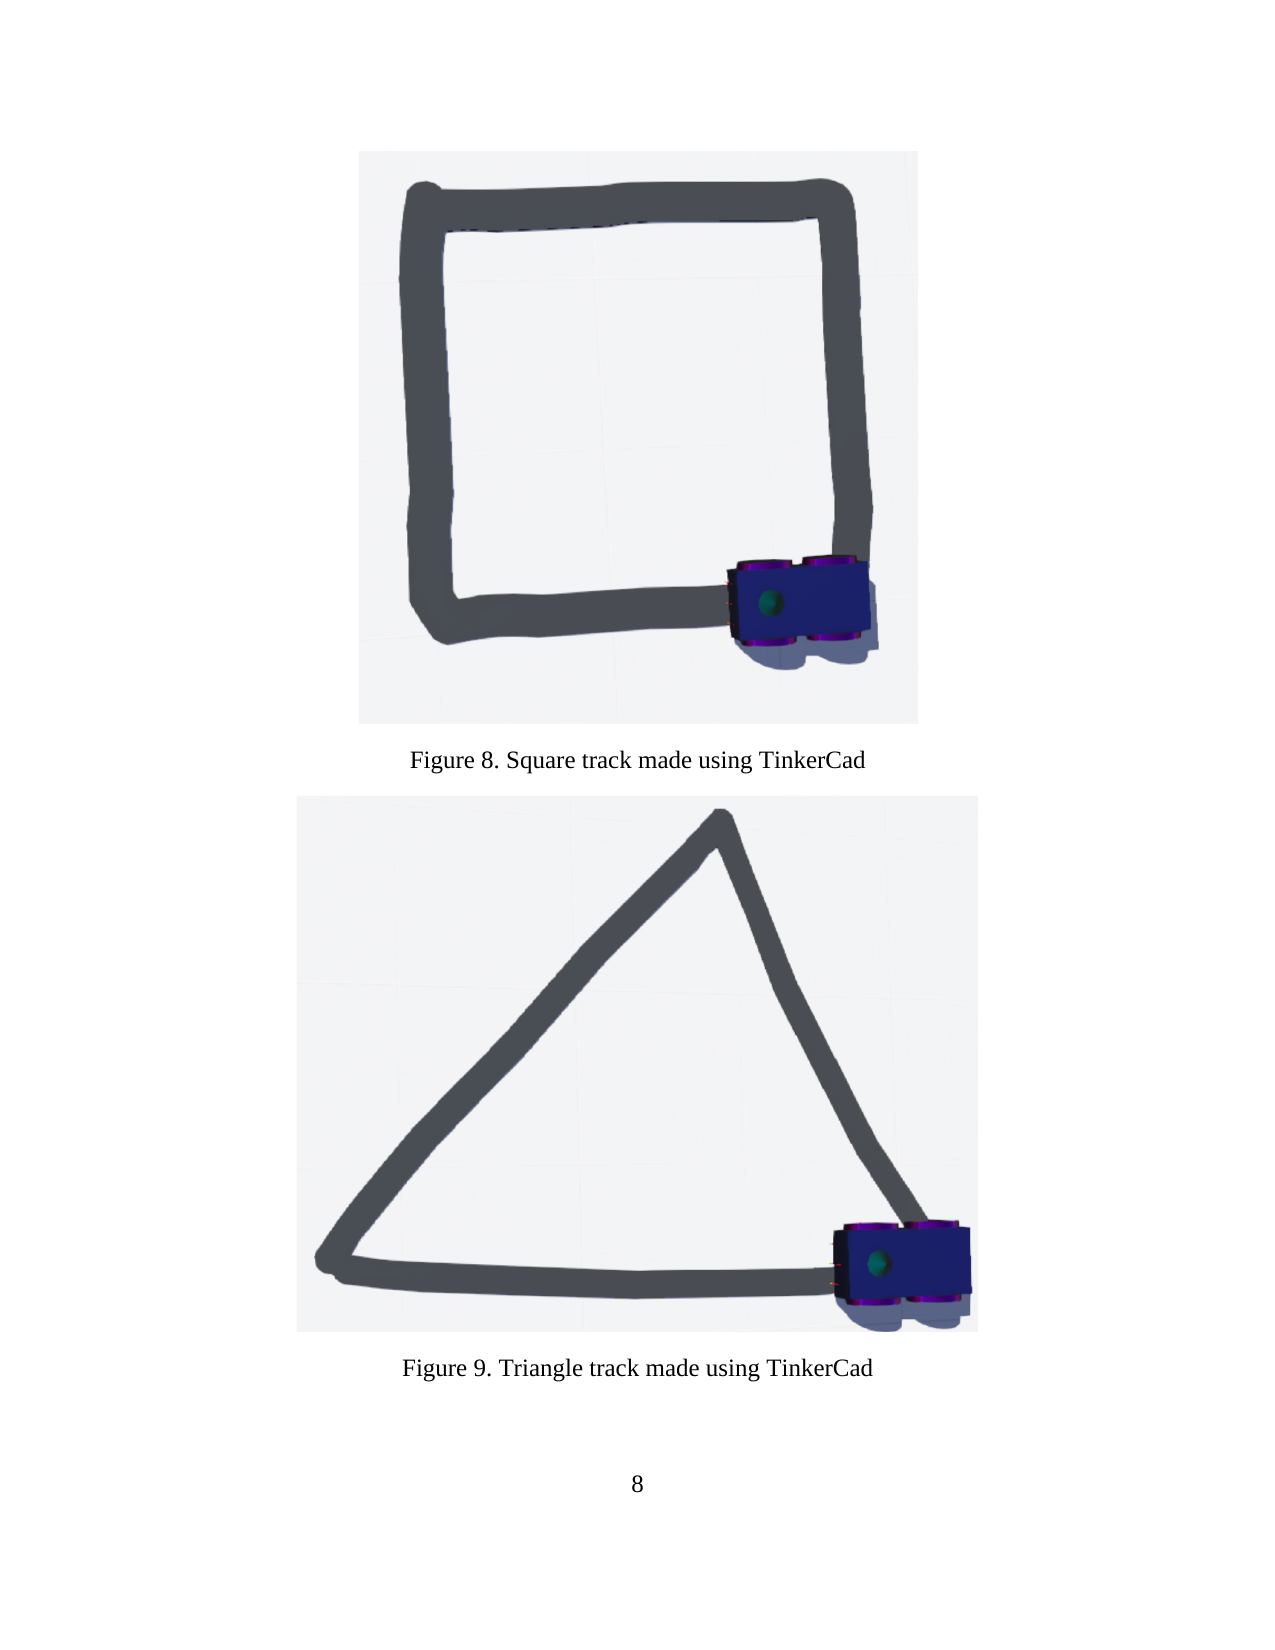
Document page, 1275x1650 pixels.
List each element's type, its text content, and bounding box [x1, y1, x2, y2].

picture [359, 151, 918, 723]
text Figure 8. Square track made using TinkerCad [150, 745, 1125, 774]
picture [297, 796, 978, 1332]
text Figure 9. Triangle track made using TinkerCad [150, 1353, 1125, 1382]
